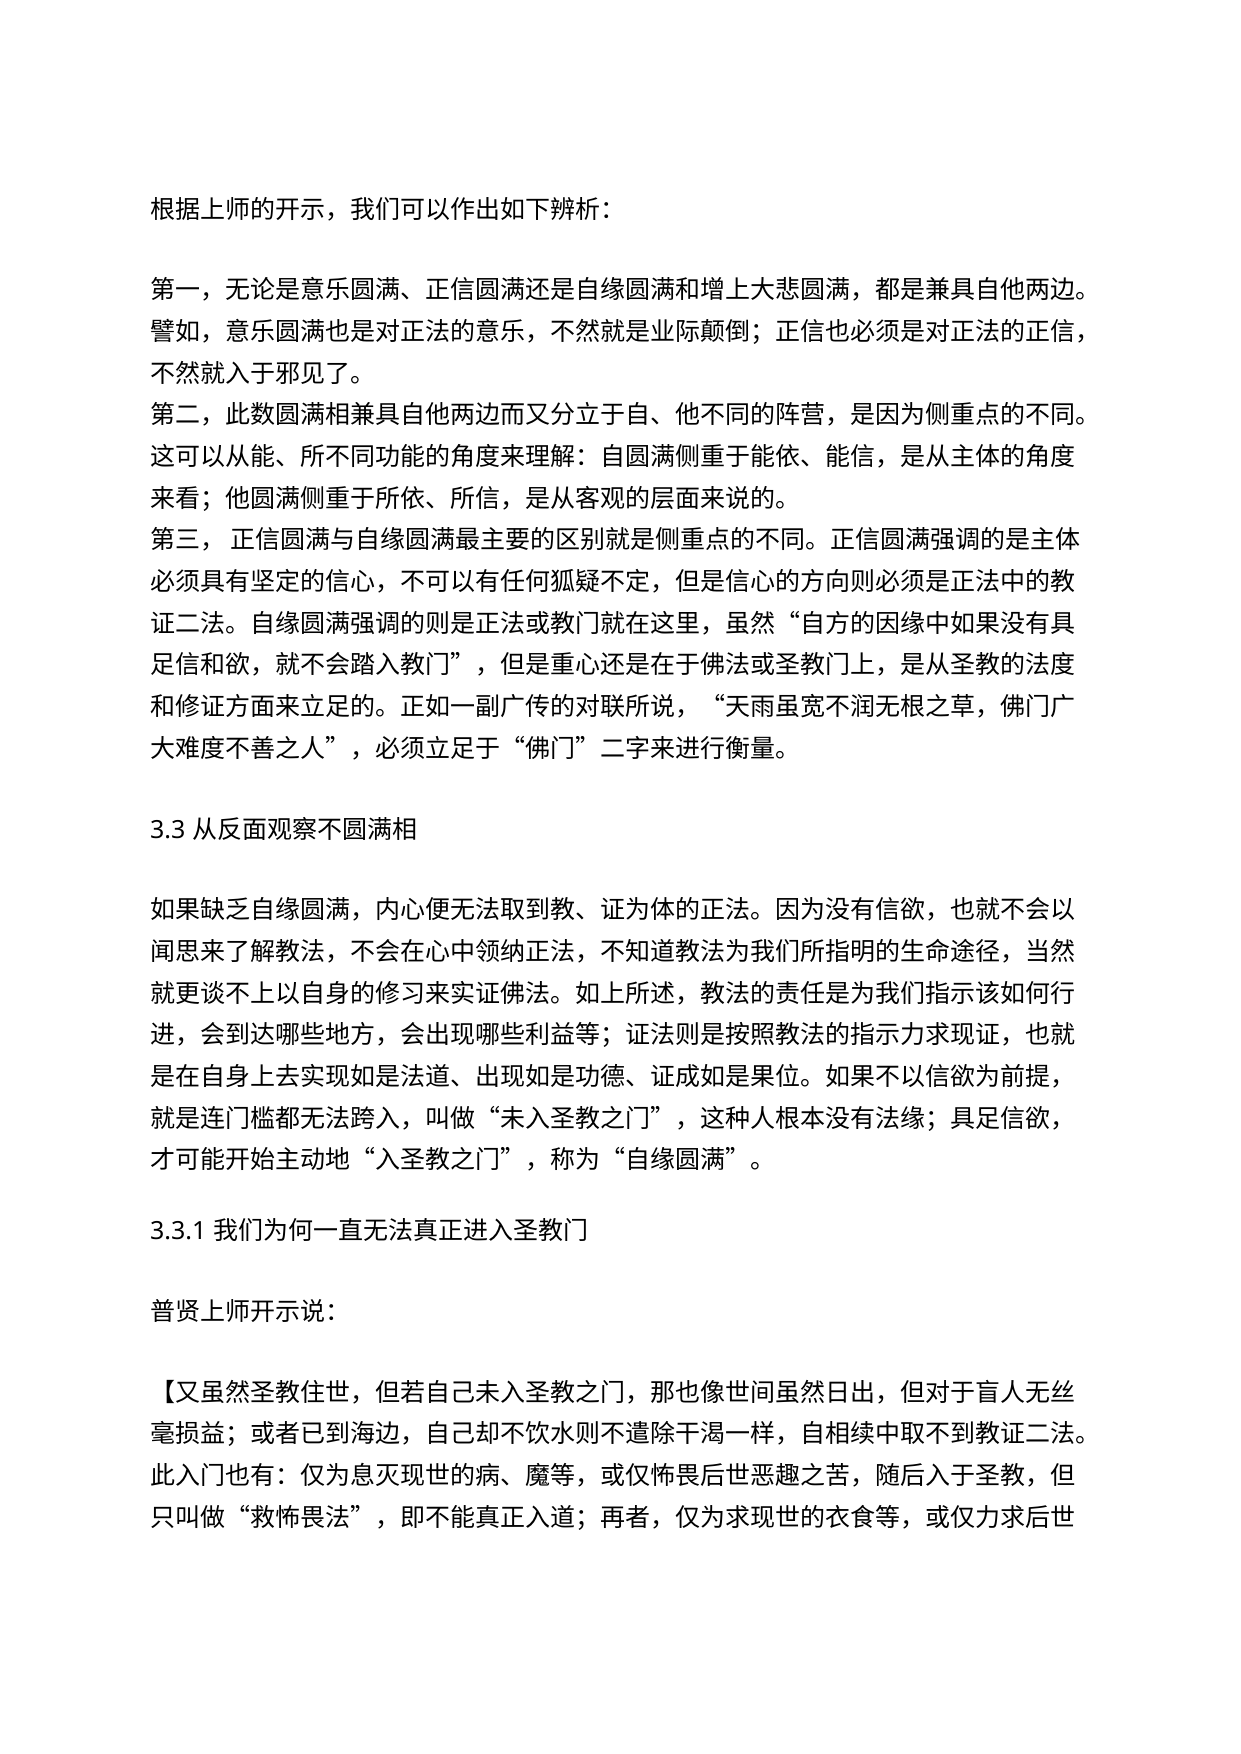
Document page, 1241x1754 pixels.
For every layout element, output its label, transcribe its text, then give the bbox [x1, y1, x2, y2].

text 3.3.1 我们为何一直无法真正进入圣教门 [150, 1210, 1090, 1247]
text 第一，无论是意乐圆满、正信圆满还是自缘圆满和增上大悲圆满，都是兼具自他两边。譬如，意乐圆满也是对正法的意乐，不然就是业际颠倒；正信也必须是对正法的正信，不然就入于邪见了。 [150, 270, 1090, 389]
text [150, 1291, 1090, 1533]
text 如果缺乏自缘圆满，内心便无法取到教、证为体的正法。因为没有信欲，也就不会以闻思来了解教法，不会在心中领纳正法，不知道教法为我们所指明的生命途径，当然就更谈不上以自身的修习来实证佛法。如上所述，教法的责任是为我们指示该如何行进，会到达哪些地方，会出现哪些利益等；证法则是按照教法的指示力求现证，也就是在自身上去实现如是法道、出现如是功德、证成如是果位。如果不以信欲为前提，就是连门槛都无法跨入，叫做“未入圣教之门”，这种人根本没有法缘；具足信欲，才可能开始主动地“入圣教之门”，称为“自缘圆满”。 [150, 890, 1090, 1206]
text 根据上师的开示，我们可以作出如下辨析： [150, 189, 1090, 225]
text 第二，此数圆满相兼具自他两边而又分立于自、他不同的阵营，是因为侧重点的不同。这可以从能、所不同功能的角度来理解：自圆满侧重于能依、能信，是从主体的角度来看；他圆满侧重于所依、所信，是从客观的层面来说的。 [150, 395, 1090, 514]
text 第三， 正信圆满与自缘圆满最主要的区别就是侧重点的不同。正信圆满强调的是主体必须具有坚定的信心，不可以有任何狐疑不定，但是信心的方向则必须是正法中的教证二法。自缘圆满强调的则是正法或教门就在这里，虽然“自方的因缘中如果没有具足信和欲，就不会踏入教门”，但是重心还是在于佛法或圣教门上，是从圣教的法度和修证方面来立足的。正如一副广传的对联所说，“天雨虽宽不润无根之草，佛门广大难度不善之人”，必须立足于“佛门”二字来进行衡量。 [150, 520, 1090, 764]
text 3.3 从反面观察不圆满相 [150, 809, 1090, 845]
